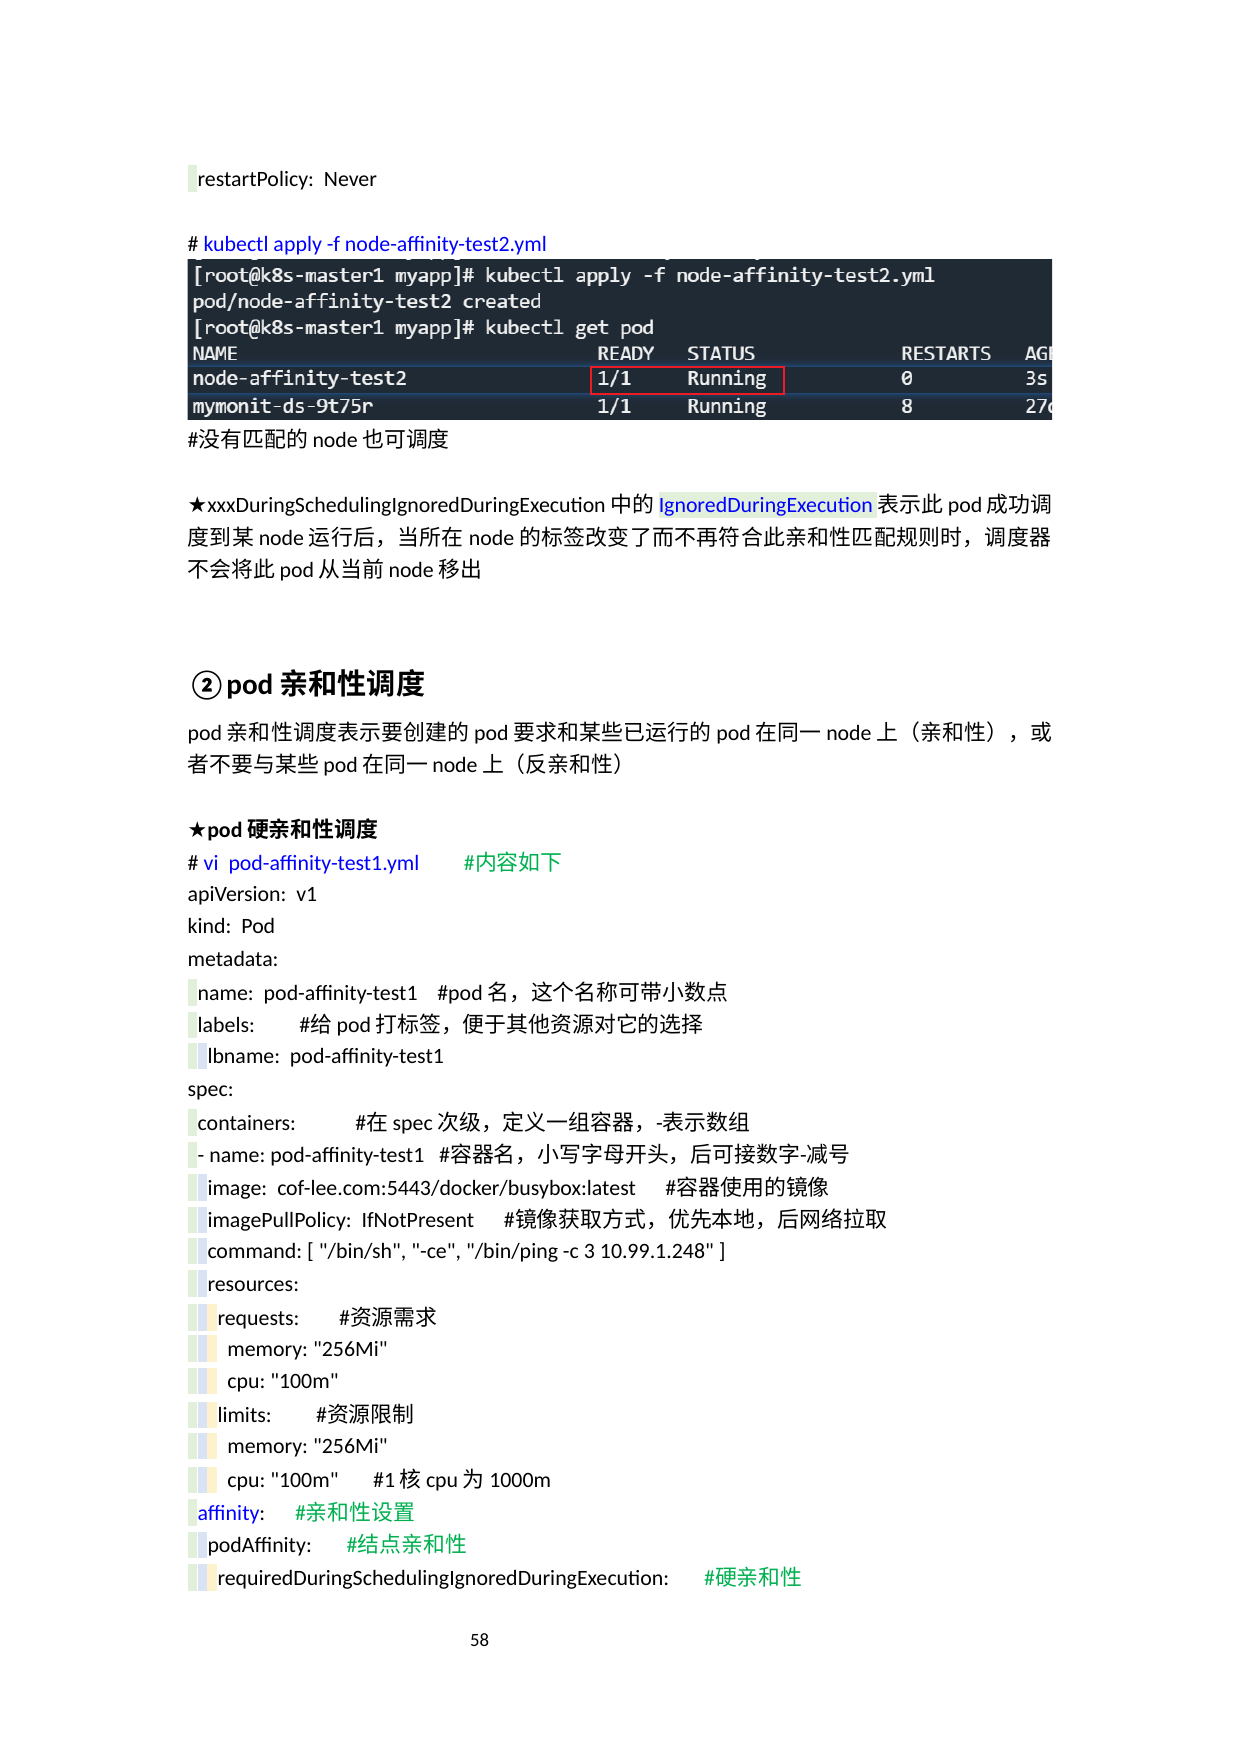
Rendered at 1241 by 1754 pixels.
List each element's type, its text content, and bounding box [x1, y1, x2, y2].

text # vi pod-affinity-test1.yml #内容如下 [187, 844, 1053, 877]
text image: cof-lee.com:5443/docker/busybox:latest #容器使用的镜像 [187, 1169, 1053, 1202]
text imagePullPolicy: IfNotPresent #镜像获取方式，优先本地，后网络拉取 [187, 1202, 1053, 1234]
text resources: [187, 1267, 1053, 1299]
text memory: "256Mi" [187, 1332, 1053, 1364]
text ②pod亲和性调度 [187, 649, 1053, 714]
text name: pod-affinity-test1 #pod名，这个名称可带小数点 [187, 974, 1053, 1007]
text cpu: "100m" [187, 1364, 1053, 1397]
text containers: #在spec次级，定义一组容器，-表示数组 [187, 1104, 1053, 1137]
text memory: "256Mi" [187, 1429, 1053, 1462]
text #没有匹配的node也可调度 [187, 422, 1053, 454]
text kind: Pod [187, 909, 1053, 942]
text - name: pod-affinity-test1 #容器名，小写字母开头，后可接数字-减号 [187, 1137, 1053, 1169]
text # kubectl apply -f node-affinity-test2.yml [187, 227, 1053, 259]
text requiredDuringSchedulingIgnoredDuringExecution: #硬亲和性 [187, 1559, 1053, 1592]
text spec: [187, 1072, 1053, 1104]
text affinity: #亲和性设置 [187, 1494, 1053, 1527]
text lbname: pod-affinity-test1 [187, 1039, 1053, 1072]
text ★pod硬亲和性调度 [187, 812, 1053, 844]
text apiVersion: v1 [187, 877, 1053, 909]
text limits: #资源限制 [187, 1397, 1053, 1429]
text requests: #资源需求 [187, 1299, 1053, 1332]
picture [187, 259, 1053, 420]
text restartPolicy: Never [187, 162, 1053, 194]
text podAffinity: #结点亲和性 [187, 1527, 1053, 1559]
text metadata: [187, 942, 1053, 974]
text pod亲和性调度表示要创建的pod要求和某些已运行的pod在同一node上（亲和性），或者不要与某些pod在同一node上（反亲和性） [187, 714, 1053, 779]
text ★xxxDuringSchedulingIgnoredDuringExecution中的IgnoredDuringExecution表示此pod成功调度到某node运行后，当所在node的标签改变了而不再符合此亲和性匹配规则时，调度器不会将此pod从当前node移出 [187, 487, 1053, 584]
text labels: #给pod打标签，便于其他资源对它的选择 [187, 1007, 1053, 1039]
text cpu: "100m" #1核cpu为 1000m [187, 1462, 1053, 1494]
text command: [ "/bin/sh", "-ce", "/bin/ping -c 3 10.99.1.248" ] [187, 1234, 1053, 1267]
